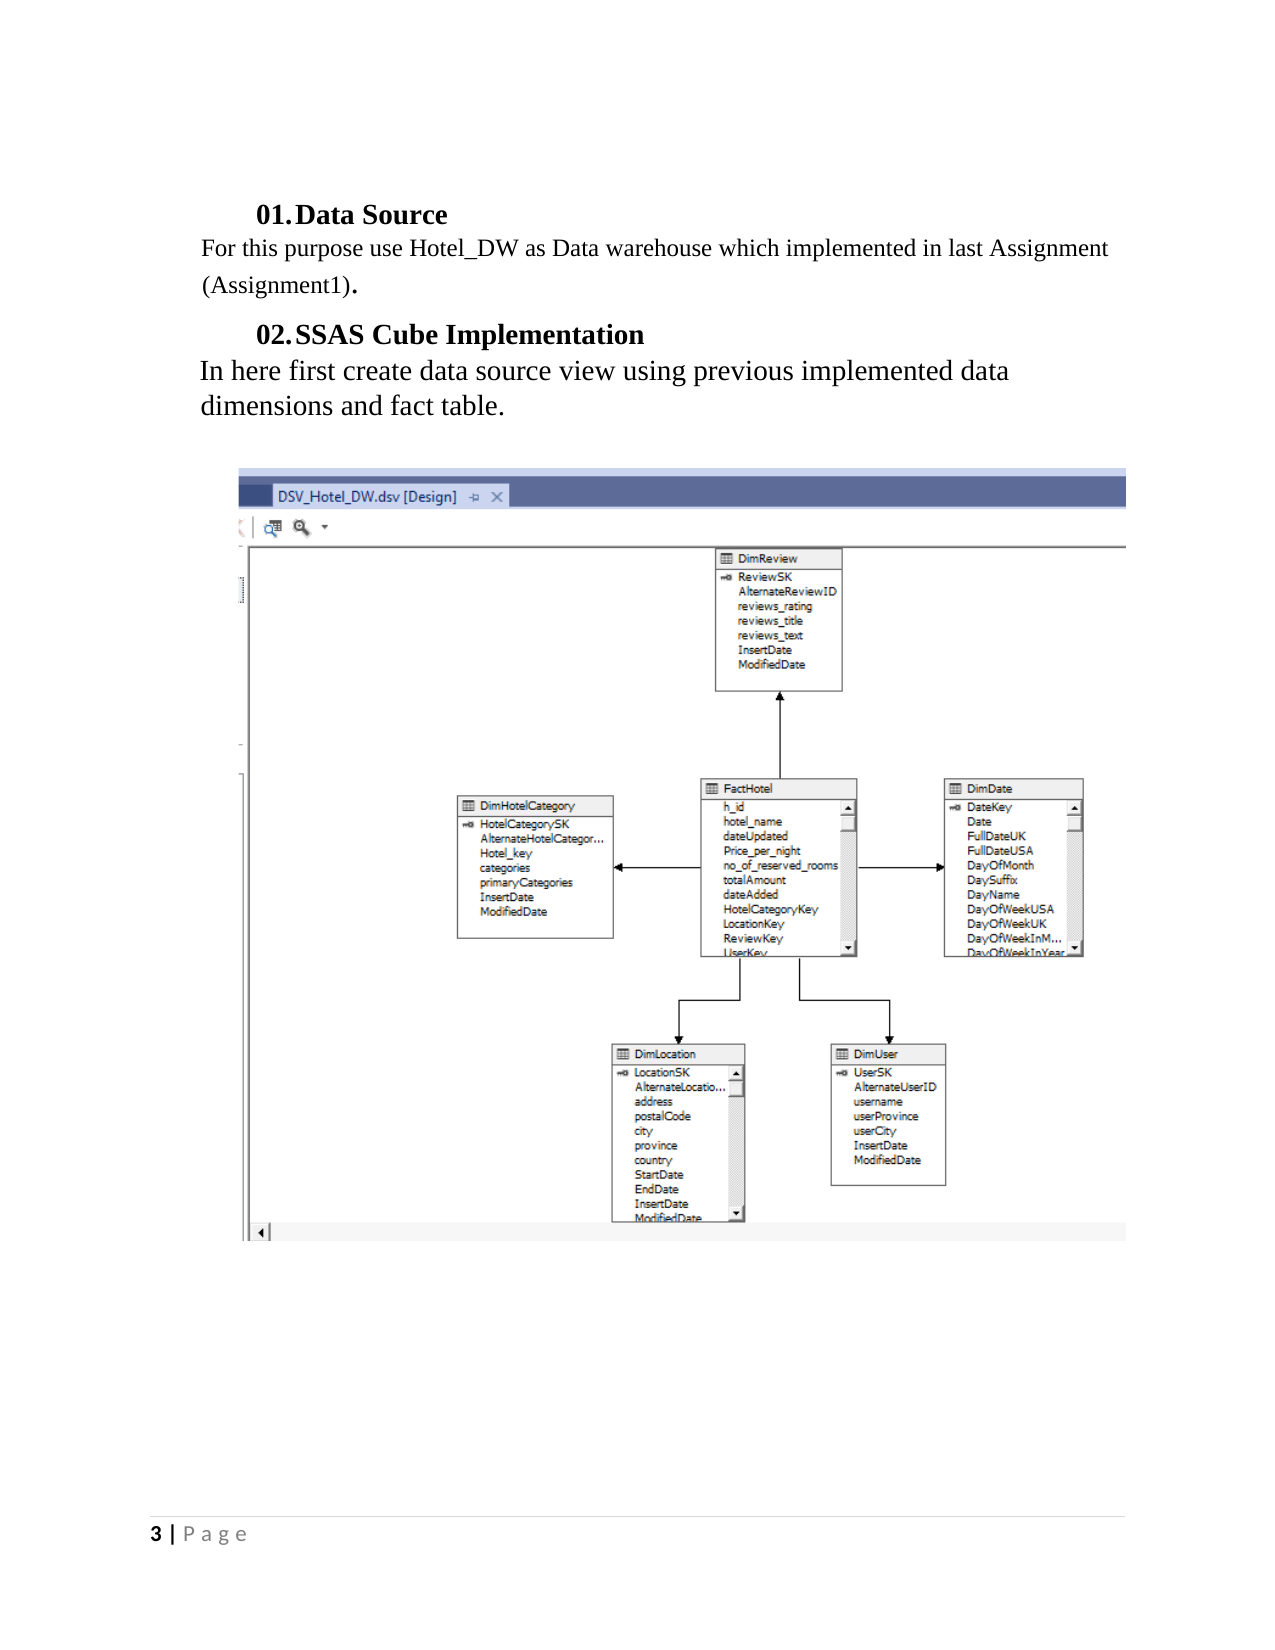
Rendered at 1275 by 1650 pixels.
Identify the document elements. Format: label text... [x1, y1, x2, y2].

text For this purpose use Hotel_DW as Data warehouse which implemented in last Assignment (Assignment1). [201, 233, 1127, 301]
subtitle SSAS Cube Implementation [256, 317, 1127, 351]
subtitle Data Source [256, 197, 1127, 230]
text In here first create data source view using previous implemented data dimensions and fact table. [199, 353, 1127, 423]
picture [238, 468, 1126, 1241]
